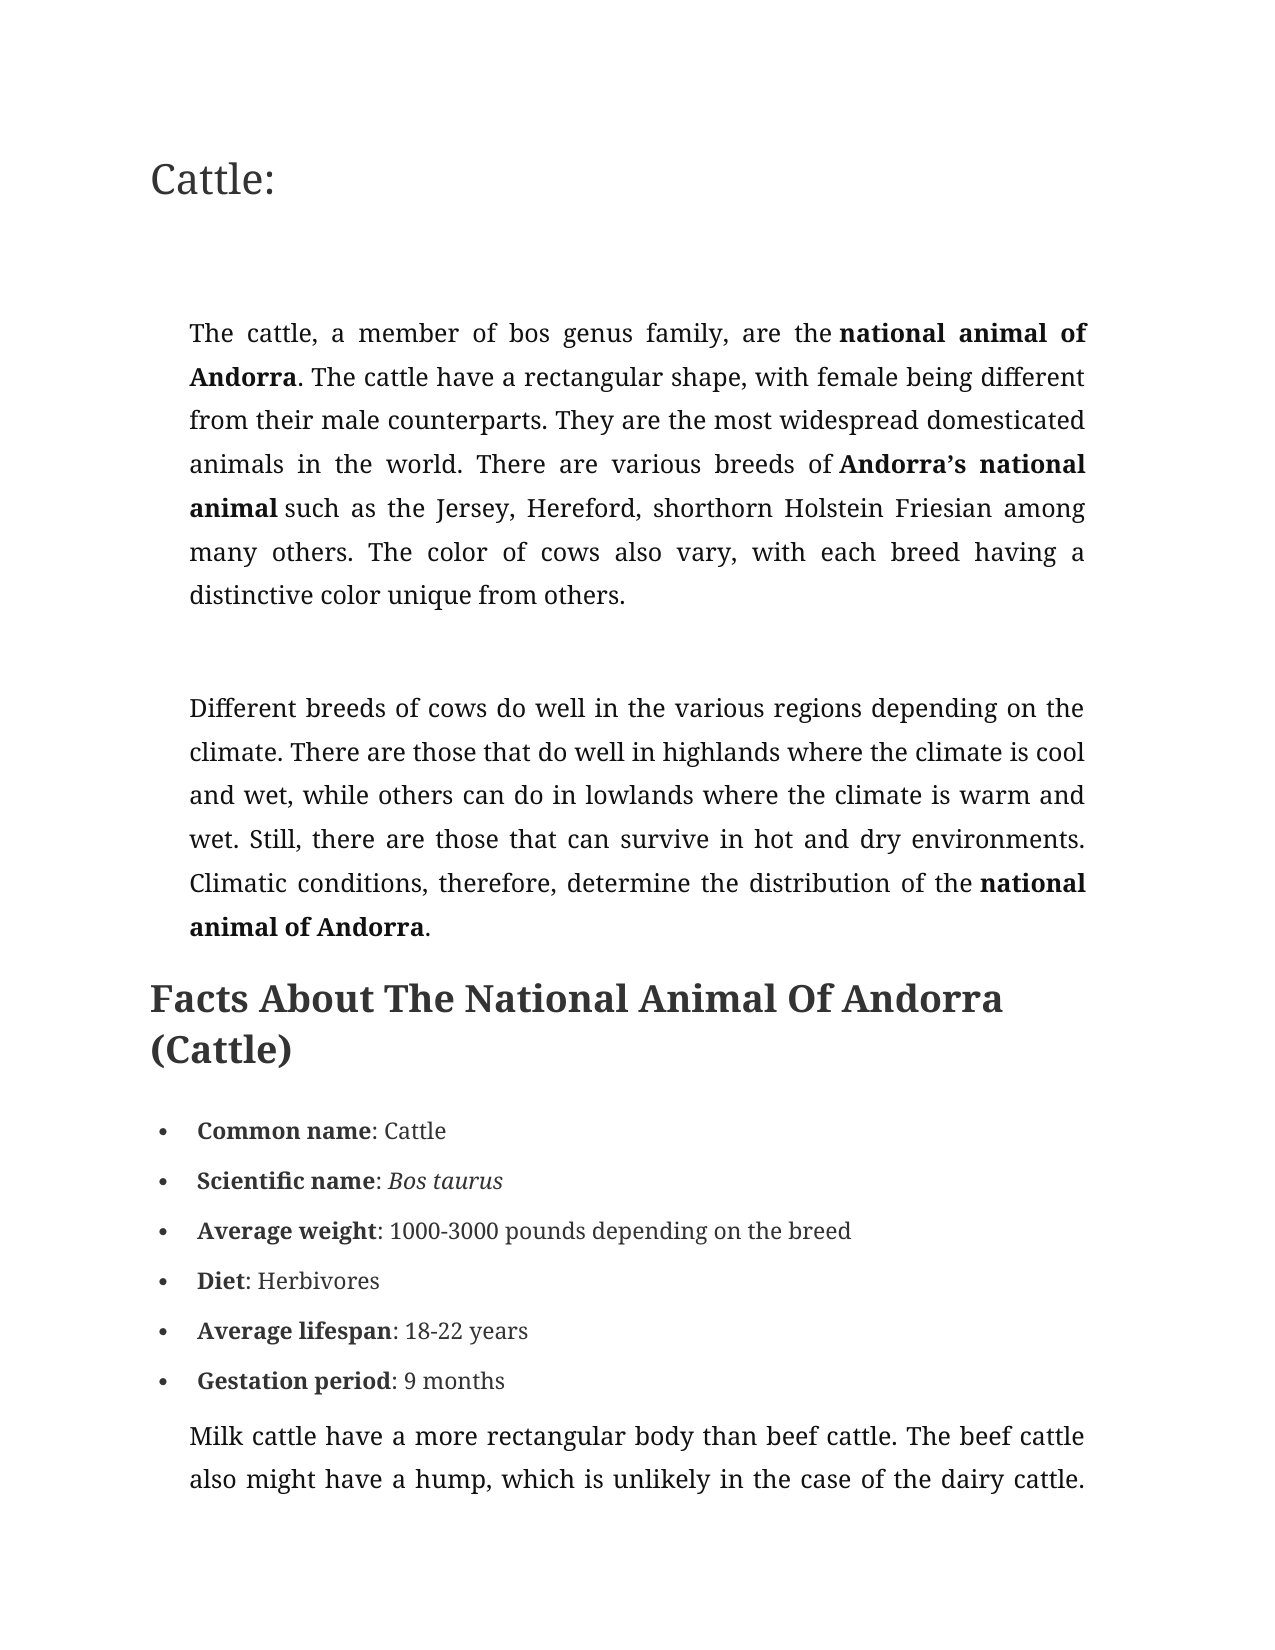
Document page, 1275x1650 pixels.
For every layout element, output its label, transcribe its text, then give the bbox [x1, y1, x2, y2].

list Average lifespan: 18-22 years [159, 1304, 1125, 1346]
text Cattle: [150, 150, 1125, 207]
subtitle Facts About The National Animal Of Andorra (Cattle) [150, 972, 1125, 1074]
text The cattle, a member of bos genus family, are the national animal of Andorra. The cattle have a rectangular shape, with female being different from their male counterparts. They are the most widespread domesticated animals in the world. There are various breeds of Andorra’s national animal such as the Jersey, Hereford, shorthorn Holstein Friesian among many others. The color of cows also vary, with each breed having a distinctive color unique from others. [189, 306, 1086, 612]
list Average weight: 1000-3000 pounds depending on the breed [159, 1204, 1125, 1246]
list Gestation period: 9 months [159, 1354, 1125, 1396]
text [189, 1408, 1086, 1496]
list Common name: Cattle [159, 1104, 1125, 1146]
text Different breeds of cows do well in the various regions depending on the climate. There are those that do well in highlands where the climate is cool and wet, while others can do in lowlands where the climate is warm and wet. Still, there are those that can survive in hot and dry environments. Climatic conditions, therefore, determine the distribution of the national animal of Andorra. [189, 681, 1086, 943]
list Diet: Herbivores [159, 1254, 1125, 1296]
list Scientific name: Bos taurus [159, 1154, 1125, 1196]
